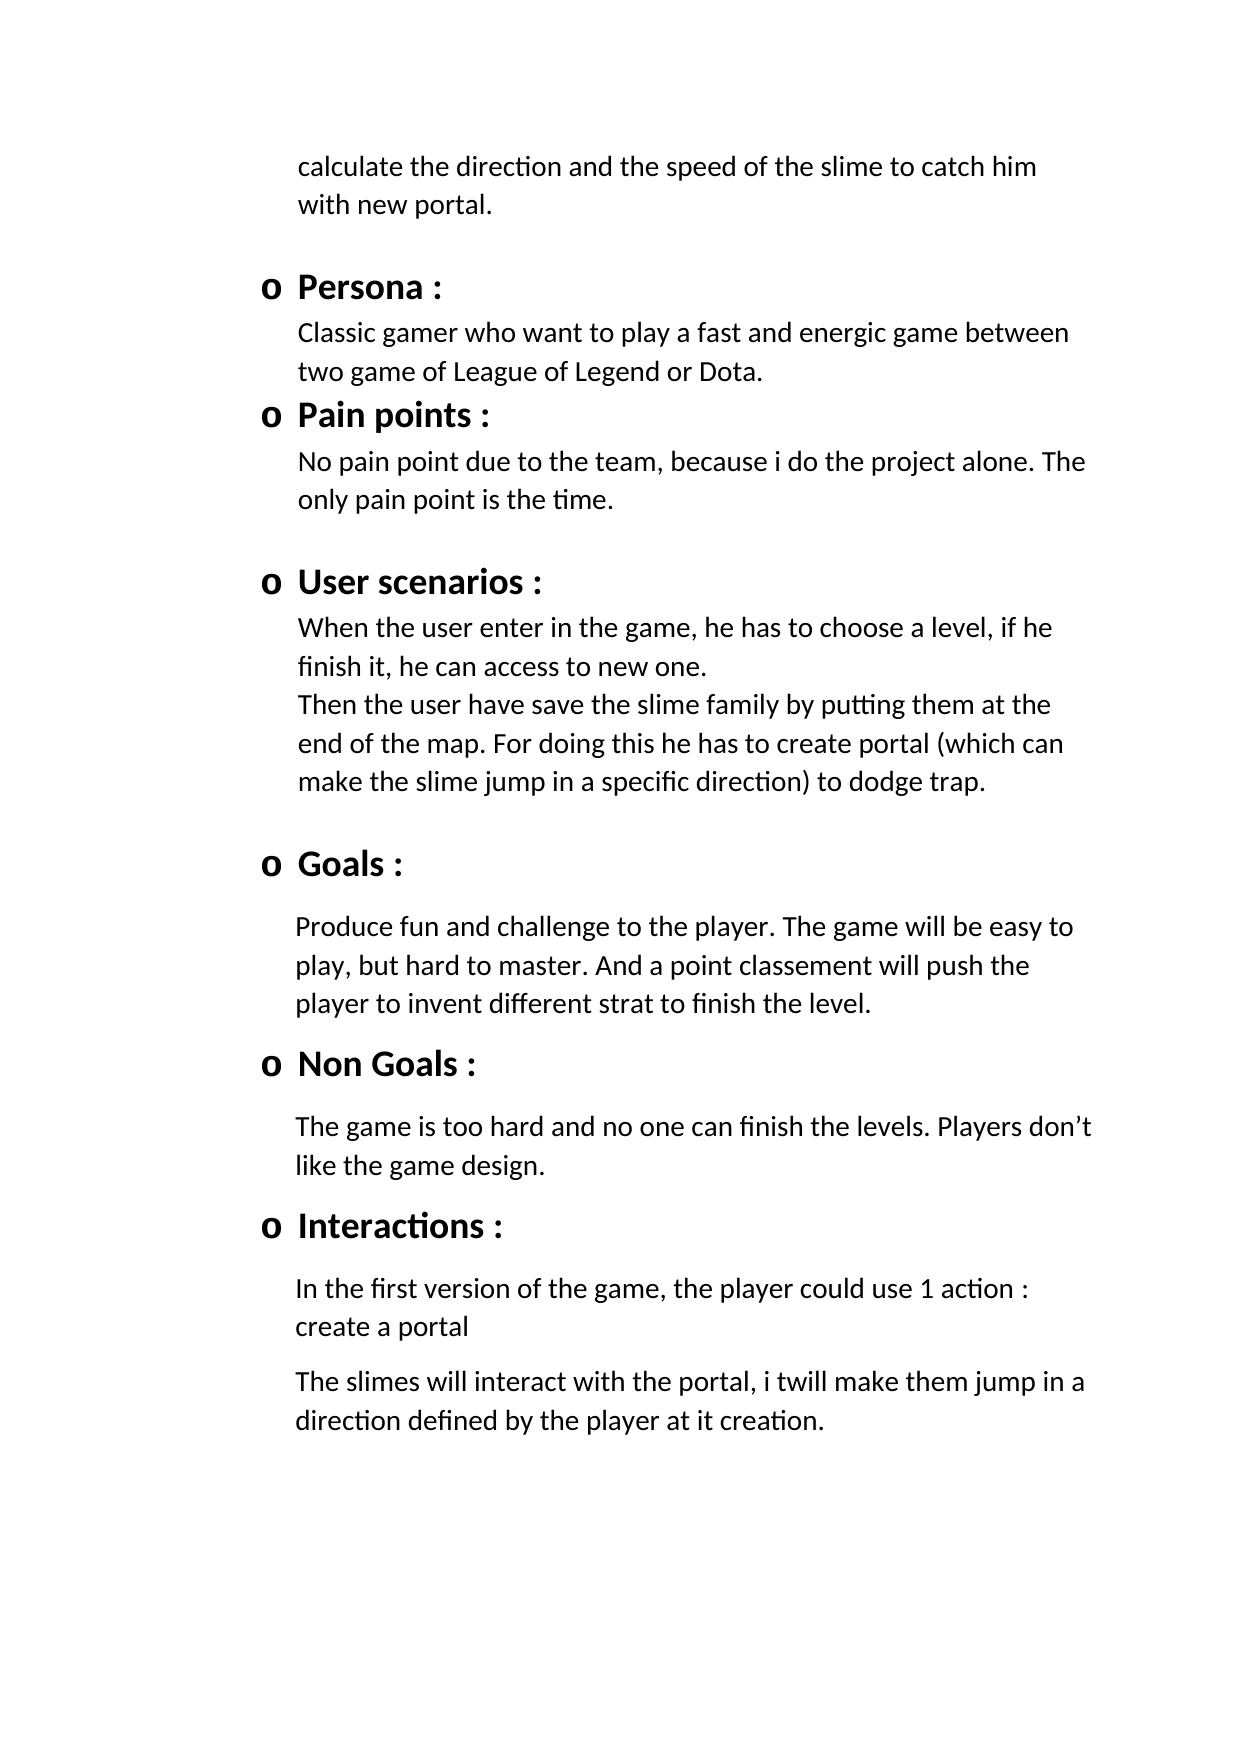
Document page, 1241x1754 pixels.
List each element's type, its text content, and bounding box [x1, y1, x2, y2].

text The game is too hard and no one can finish the levels. Players don’t like the game design. [295, 1108, 1093, 1182]
list Pain points : [260, 391, 1093, 439]
list User scenarios : [260, 558, 1093, 606]
text The slimes will interact with the portal, i twill make them jump in a direction defined by the player at it creation. [295, 1363, 1093, 1438]
list Goals : [260, 840, 1093, 888]
text Produce fun and challenge to the player. The game will be easy to play, but hard to master. And a point classement will push the player to invent different strat to finish the level. [295, 908, 1093, 1021]
text In the first version of the game, the player could use 1 action : create a portal [295, 1270, 1093, 1344]
list Classic gamer who want to play a fast and energic game between two game of League of Legend or Dota. [298, 314, 1093, 388]
list No pain point due to the team, because i do the project alone. The only pain point is the time. [298, 443, 1093, 517]
list When the user enter in the game, he has to choose a level, if he finish it, he can access to new one. [298, 609, 1093, 683]
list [298, 148, 1093, 222]
list Persona : [260, 263, 1093, 311]
list Then the user have save the slime family by putting them at the end of the map. For doing this he has to create portal (which can make the slime jump in a specific direction) to dodge trap. [298, 686, 1093, 799]
list Interactions : [260, 1202, 1093, 1249]
list Non Goals : [260, 1040, 1093, 1088]
